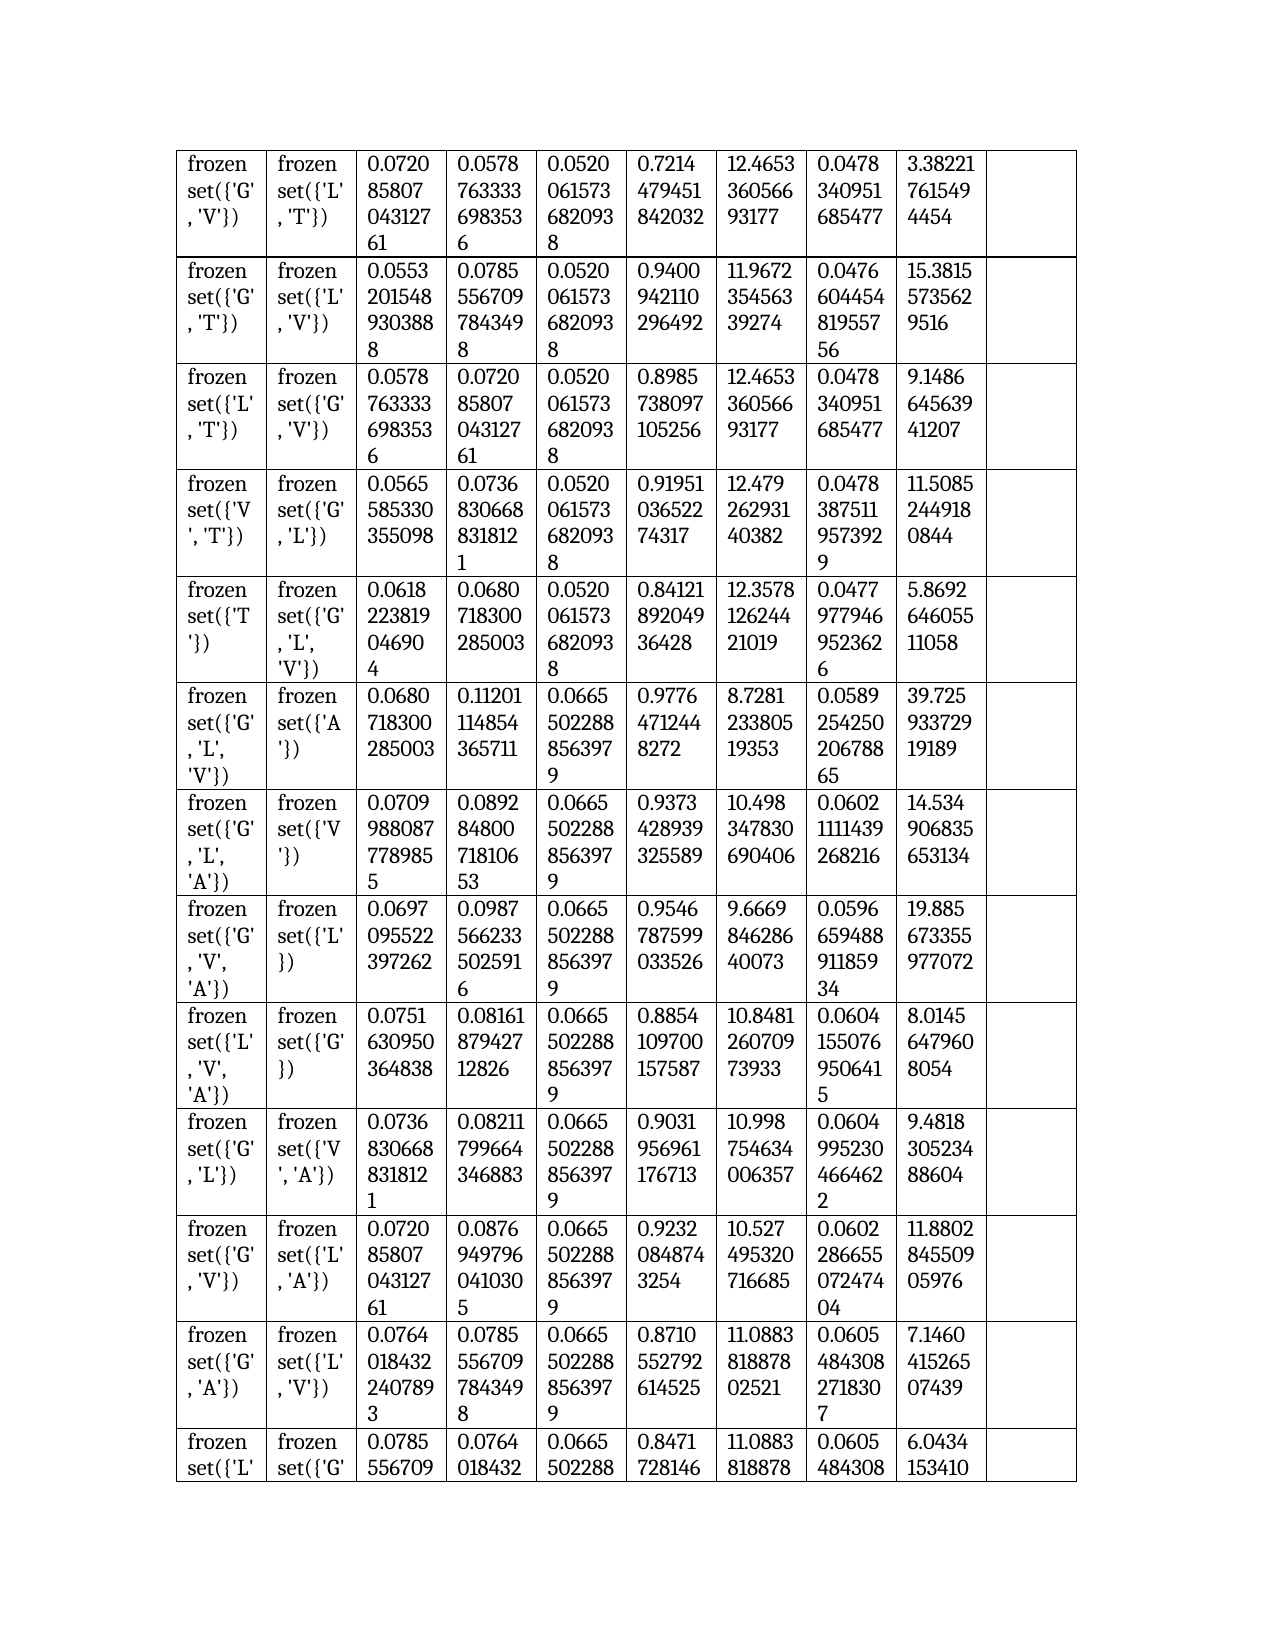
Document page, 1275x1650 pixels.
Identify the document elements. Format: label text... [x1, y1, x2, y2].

table_cell 0.06655022888563979 [537, 1216, 626, 1321]
table_cell frozenset({'G', 'T'}) [177, 258, 266, 363]
table_cell 0.07855567097843498 [357, 1429, 446, 1481]
table_cell 0.04783875119573929 [807, 470, 896, 576]
table_cell [987, 1216, 1076, 1321]
table_cell frozenset({'G', 'V'}) [177, 151, 266, 256]
table_cell 0.05787633336983536 [447, 151, 536, 256]
table_cell 0.9373428939325589 [627, 790, 716, 895]
table_cell 10.848126070973933 [717, 1003, 806, 1108]
table_cell 11.50852449180844 [897, 470, 986, 576]
table_cell 0.8710552792614525 [627, 1322, 716, 1427]
table_cell 15.38155735629516 [897, 258, 986, 363]
table_cell 12.47926293140382 [717, 470, 806, 576]
table_cell 0.7214479451842032 [627, 151, 716, 256]
table_cell 8.01456479608054 [897, 1003, 986, 1108]
table_cell 0.11201114854365711 [447, 683, 536, 789]
table_cell 0.05200615736820938 [537, 258, 626, 363]
table_cell frozenset({'G', 'L', 'V'}) [177, 683, 266, 789]
table_cell 12.465336056693177 [717, 364, 806, 469]
table_cell 0.06655022888563979 [537, 896, 626, 1002]
table_cell 0.0478340951685477 [807, 151, 896, 256]
table_cell frozenset({'V', 'A'}) [267, 1109, 356, 1214]
table_cell 3.382217615494454 [897, 151, 986, 256]
table_cell 0.07640184322407893 [357, 1322, 446, 1427]
table_cell 0.07368306688318121 [447, 470, 536, 576]
table_cell 0.06054843082718307 [807, 1429, 896, 1481]
table_cell 0.05532015489303888 [357, 258, 446, 363]
table_cell 0.8412189204936428 [627, 577, 716, 682]
table_cell 0.06655022888563979 [537, 790, 626, 895]
table_cell 6.043415341074355 [897, 1429, 986, 1481]
table_cell 0.06655022888563979 [537, 1429, 626, 1481]
table_cell 0.06655022888563979 [537, 1322, 626, 1427]
table_cell 0.047660445481955756 [807, 258, 896, 363]
table_cell frozenset({'T'}) [177, 577, 266, 682]
table_cell 0.058925425020678865 [807, 683, 896, 789]
table_cell [987, 683, 1076, 789]
table_cell 11.880284550905976 [897, 1216, 986, 1321]
table_cell 0.0751630950364838 [357, 1003, 446, 1108]
table_cell [987, 151, 1076, 256]
table_cell 0.0618223819046904 [357, 577, 446, 682]
table_cell 0.92320848743254 [627, 1216, 716, 1321]
table_cell 0.07208580704312761 [447, 364, 536, 469]
table_cell 0.060228665507247404 [807, 1216, 896, 1321]
table_cell 9.666984628640073 [717, 896, 806, 1002]
table_cell frozenset({'L', 'A'}) [267, 1216, 356, 1321]
table_cell 0.07368306688318121 [357, 1109, 446, 1214]
table_cell frozenset({'G', 'L'}) [177, 1109, 266, 1214]
table_cell 0.9400942110296492 [627, 258, 716, 363]
table_cell 0.059665948891185934 [807, 896, 896, 1002]
table_cell 0.05200615736820938 [537, 577, 626, 682]
table_cell 0.0697095522397262 [357, 896, 446, 1002]
table_cell frozenset({'A'}) [267, 683, 356, 789]
table_cell 12.465336056693177 [717, 151, 806, 256]
table_cell frozenset({'G', 'V', 'A'}) [177, 896, 266, 1002]
table_cell frozenset({'G'}) [267, 1003, 356, 1108]
table_cell 0.07208580704312761 [357, 1216, 446, 1321]
table_cell frozenset({'L', 'V', 'A'}) [177, 1003, 266, 1108]
table_cell 11.967235456339274 [717, 258, 806, 363]
table_cell [987, 790, 1076, 895]
table_cell 0.0680718300285003 [357, 683, 446, 789]
table_cell frozenset({'G', 'L', 'V'}) [267, 577, 356, 682]
table_cell frozenset({'L', 'V'}) [267, 258, 356, 363]
table_cell [987, 258, 1076, 363]
table_cell 0.97764712448272 [627, 683, 716, 789]
table_cell 0.0565585330355098 [357, 470, 446, 576]
table_cell 0.06049952304664622 [807, 1109, 896, 1214]
table_cell 11.088381887802521 [717, 1322, 806, 1427]
table_cell 0.07855567097843498 [447, 258, 536, 363]
table_cell 0.06655022888563979 [537, 1003, 626, 1108]
table_cell frozenset({'L'}) [267, 896, 356, 1002]
table_cell 0.07099880877789855 [357, 790, 446, 895]
table_cell frozenset({'G', 'L', 'A'}) [177, 790, 266, 895]
table_cell [987, 577, 1076, 682]
table_cell 0.06655022888563979 [537, 1109, 626, 1214]
table_cell 0.06021111439268216 [807, 790, 896, 895]
table_cell 0.06041550769506415 [807, 1003, 896, 1108]
table_cell 0.0680718300285003 [447, 577, 536, 682]
table_cell frozenset({'G', 'A'}) [177, 1322, 266, 1427]
table_cell frozenset({'V', 'T'}) [177, 470, 266, 576]
table_cell [987, 364, 1076, 469]
table_cell 0.08211799664346883 [447, 1109, 536, 1214]
table_cell 7.146041526507439 [897, 1322, 986, 1427]
table_cell [987, 1003, 1076, 1108]
table_cell 0.05200615736820938 [537, 364, 626, 469]
table_cell [987, 1109, 1076, 1214]
table_cell 0.8985738097105256 [627, 364, 716, 469]
table_cell 5.869264605511058 [897, 577, 986, 682]
table_cell frozenset({'G', 'L'}) [267, 470, 356, 576]
table_cell 0.07208580704312761 [357, 151, 446, 256]
table_cell 0.9546787599033526 [627, 896, 716, 1002]
table_cell [987, 1322, 1076, 1427]
table_cell 0.0816187942712826 [447, 1003, 536, 1108]
table_cell 0.06054843082718307 [807, 1322, 896, 1427]
table_cell 14.534906835653134 [897, 790, 986, 895]
table_cell 0.05200615736820938 [537, 151, 626, 256]
table_cell 0.04779779469523626 [807, 577, 896, 682]
table_cell frozenset({'L', 'T'}) [177, 364, 266, 469]
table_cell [267, 1429, 356, 1481]
table_cell 0.07640184322407893 [447, 1429, 536, 1481]
table_cell frozenset({'V'}) [267, 790, 356, 895]
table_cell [177, 1429, 266, 1481]
table_cell 0.06655022888563979 [537, 683, 626, 789]
table_cell 0.05200615736820938 [537, 470, 626, 576]
table_cell 0.9031956961176713 [627, 1109, 716, 1214]
table_cell 39.72593372919189 [897, 683, 986, 789]
table_cell 12.357812624421019 [717, 577, 806, 682]
table_cell 10.998754634006357 [717, 1109, 806, 1214]
table_cell 19.885673355977072 [897, 896, 986, 1002]
table_cell 0.8471728146006046 [627, 1429, 716, 1481]
table_cell 10.498347830690406 [717, 790, 806, 895]
table_cell 0.8854109700157587 [627, 1003, 716, 1108]
table_cell frozenset({'L', 'T'}) [267, 151, 356, 256]
table_cell 0.09875662335025916 [447, 896, 536, 1002]
table_cell 0.9195103652274317 [627, 470, 716, 576]
table_cell 0.0478340951685477 [807, 364, 896, 469]
table_cell 0.07855567097843498 [447, 1322, 536, 1427]
table_cell 10.527495320716685 [717, 1216, 806, 1321]
table_cell [987, 1429, 1076, 1481]
table_cell 0.05787633336983536 [357, 364, 446, 469]
table_cell [987, 896, 1076, 1002]
table_cell 11.08838188780252 [717, 1429, 806, 1481]
table_cell 0.08769497960410305 [447, 1216, 536, 1321]
table_cell 9.148664563941207 [897, 364, 986, 469]
table_cell 0.08928480071810653 [447, 790, 536, 895]
table_cell frozenset({'G', 'V'}) [267, 364, 356, 469]
table_cell 9.481830523488604 [897, 1109, 986, 1214]
table_cell frozenset({'G', 'V'}) [177, 1216, 266, 1321]
table_cell [987, 470, 1076, 576]
table_cell 8.728123380519353 [717, 683, 806, 789]
table_cell frozenset({'L', 'V'}) [267, 1322, 356, 1427]
